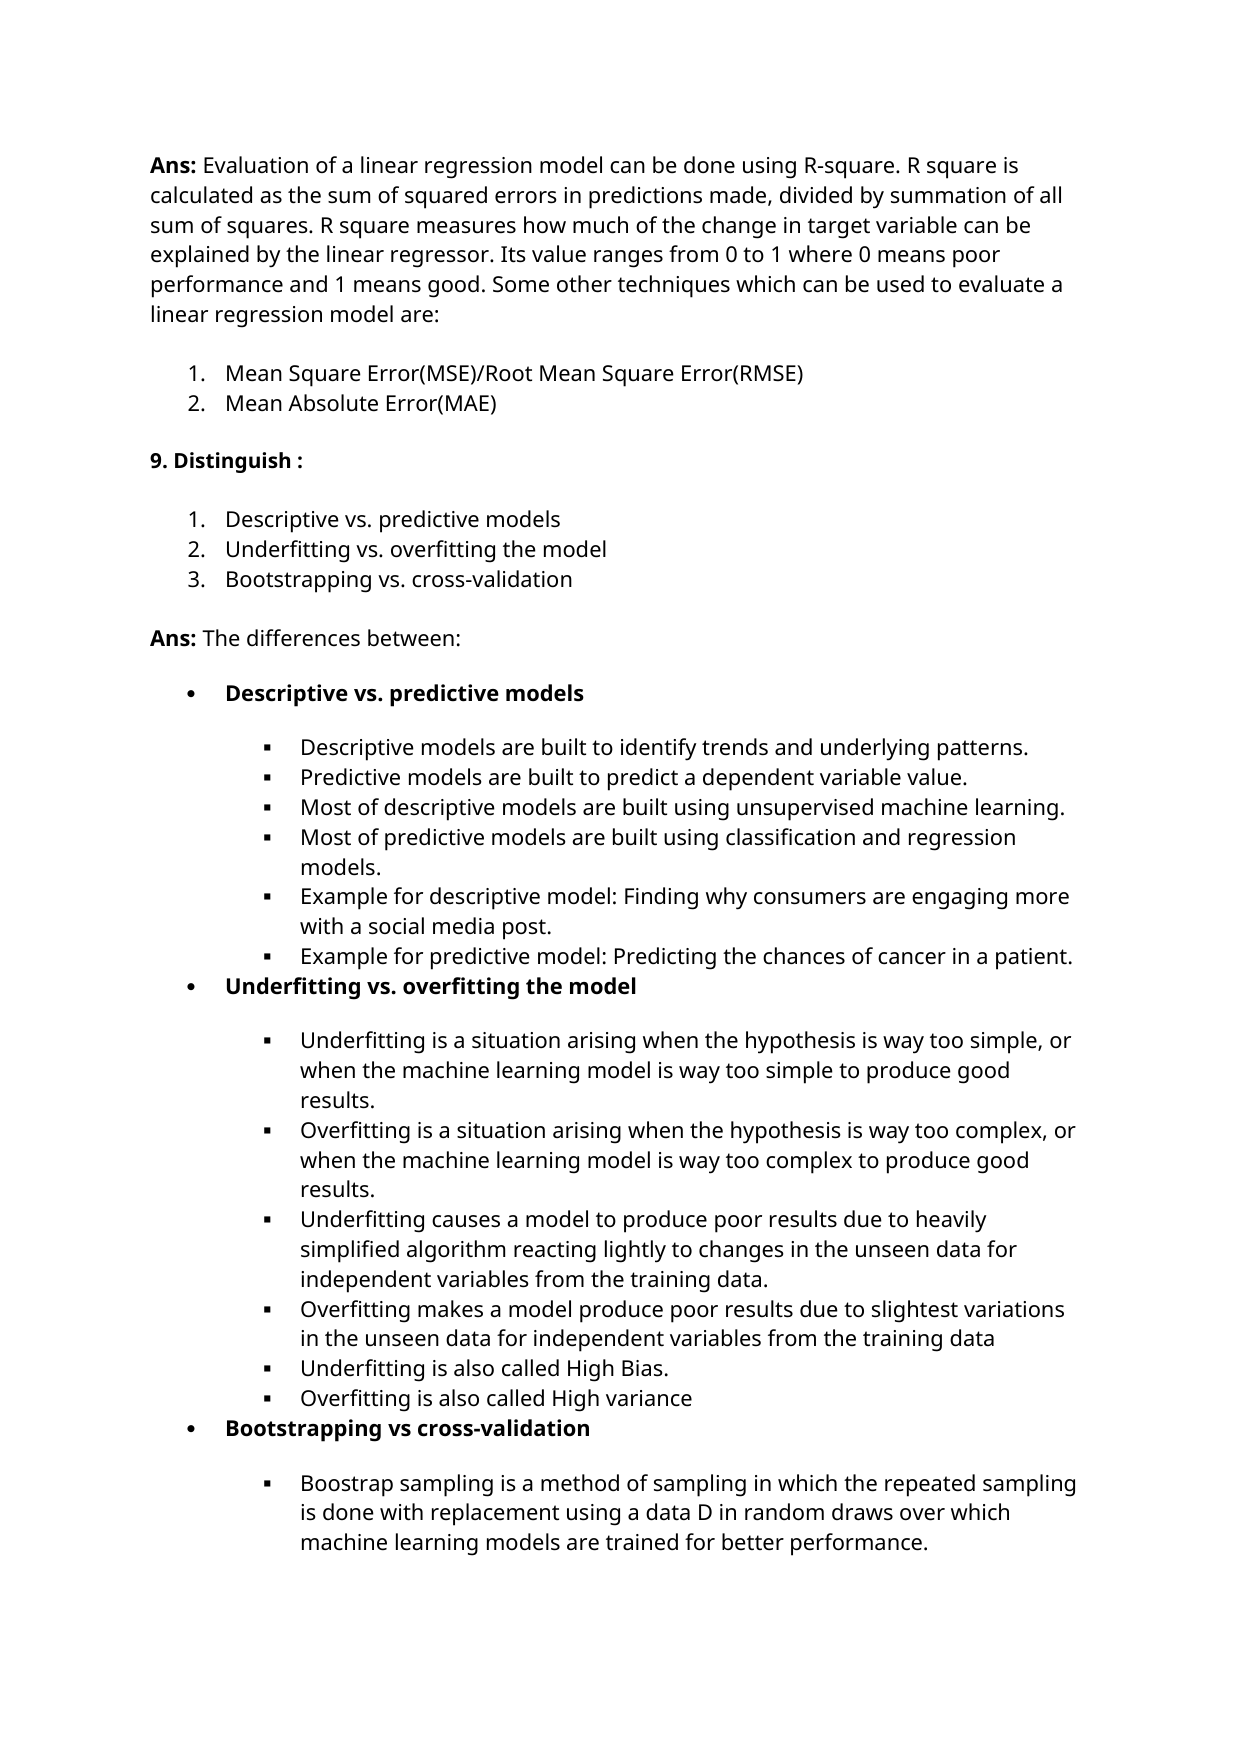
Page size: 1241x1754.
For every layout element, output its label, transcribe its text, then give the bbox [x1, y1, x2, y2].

list Overfitting makes a model produce poor results due to slightest variations in the unseen data for independent variables from the training data [262, 1294, 1090, 1353]
list Bootstrapping vs. cross-validation [187, 564, 1090, 594]
text Ans: Evaluation of a linear regression model can be done using R-square. R square is calculated as the sum of squared errors in predictions made, divided by summation of all sum of squares. R square measures how much of the change in target variable can be explained by the linear regressor. Its value ranges from 0 to 1 where 0 means poor performance and 1 means good. Some other techniques which can be used to evaluate a linear regression model are: [150, 150, 1090, 329]
list Descriptive vs. predictive models [187, 504, 1090, 534]
list Descriptive vs. predictive models [187, 678, 1090, 707]
list Boostrap sampling is a method of sampling in which the repeated sampling is done with replacement using a data D in random draws over which machine learning models are trained for better performance. [262, 1468, 1090, 1557]
list Most of descriptive models are built using unsupervised machine learning. [262, 792, 1090, 822]
text Ans: The differences between: [150, 623, 1090, 653]
list Underfitting is a situation arising when the hypothesis is way too simple, or when the machine learning model is way too simple to produce good results. [262, 1026, 1090, 1115]
list Underfitting vs. overfitting the model [187, 534, 1090, 564]
list Underfitting is also called High Bias. [262, 1353, 1090, 1383]
list Example for predictive model: Predicting the chances of cancer in a patient. [262, 941, 1090, 971]
list Underfitting causes a model to produce poor results due to heavily simplified algorithm reacting lightly to changes in the unseen data for independent variables from the training data. [262, 1204, 1090, 1294]
list Bootstrapping vs cross-validation [187, 1413, 1090, 1443]
list Underfitting vs. overfitting the model [187, 971, 1090, 1001]
list Most of predictive models are built using classification and regression models. [262, 822, 1090, 881]
list Mean Square Error(MSE)/Root Mean Square Error(RMSE) [187, 358, 1090, 388]
list Overfitting is also called High variance [262, 1383, 1090, 1413]
list Descriptive models are built to identify trends and underlying patterns. [262, 732, 1090, 762]
text 9. Distinguish : [150, 447, 1090, 475]
list Example for descriptive model: Finding why consumers are engaging more with a social media post. [262, 881, 1090, 941]
list Mean Absolute Error(MAE) [187, 388, 1090, 417]
list Overfitting is a situation arising when the hypothesis is way too complex, or when the machine learning model is way too complex to produce good results. [262, 1115, 1090, 1204]
list Predictive models are built to predict a dependent variable value. [262, 762, 1090, 792]
